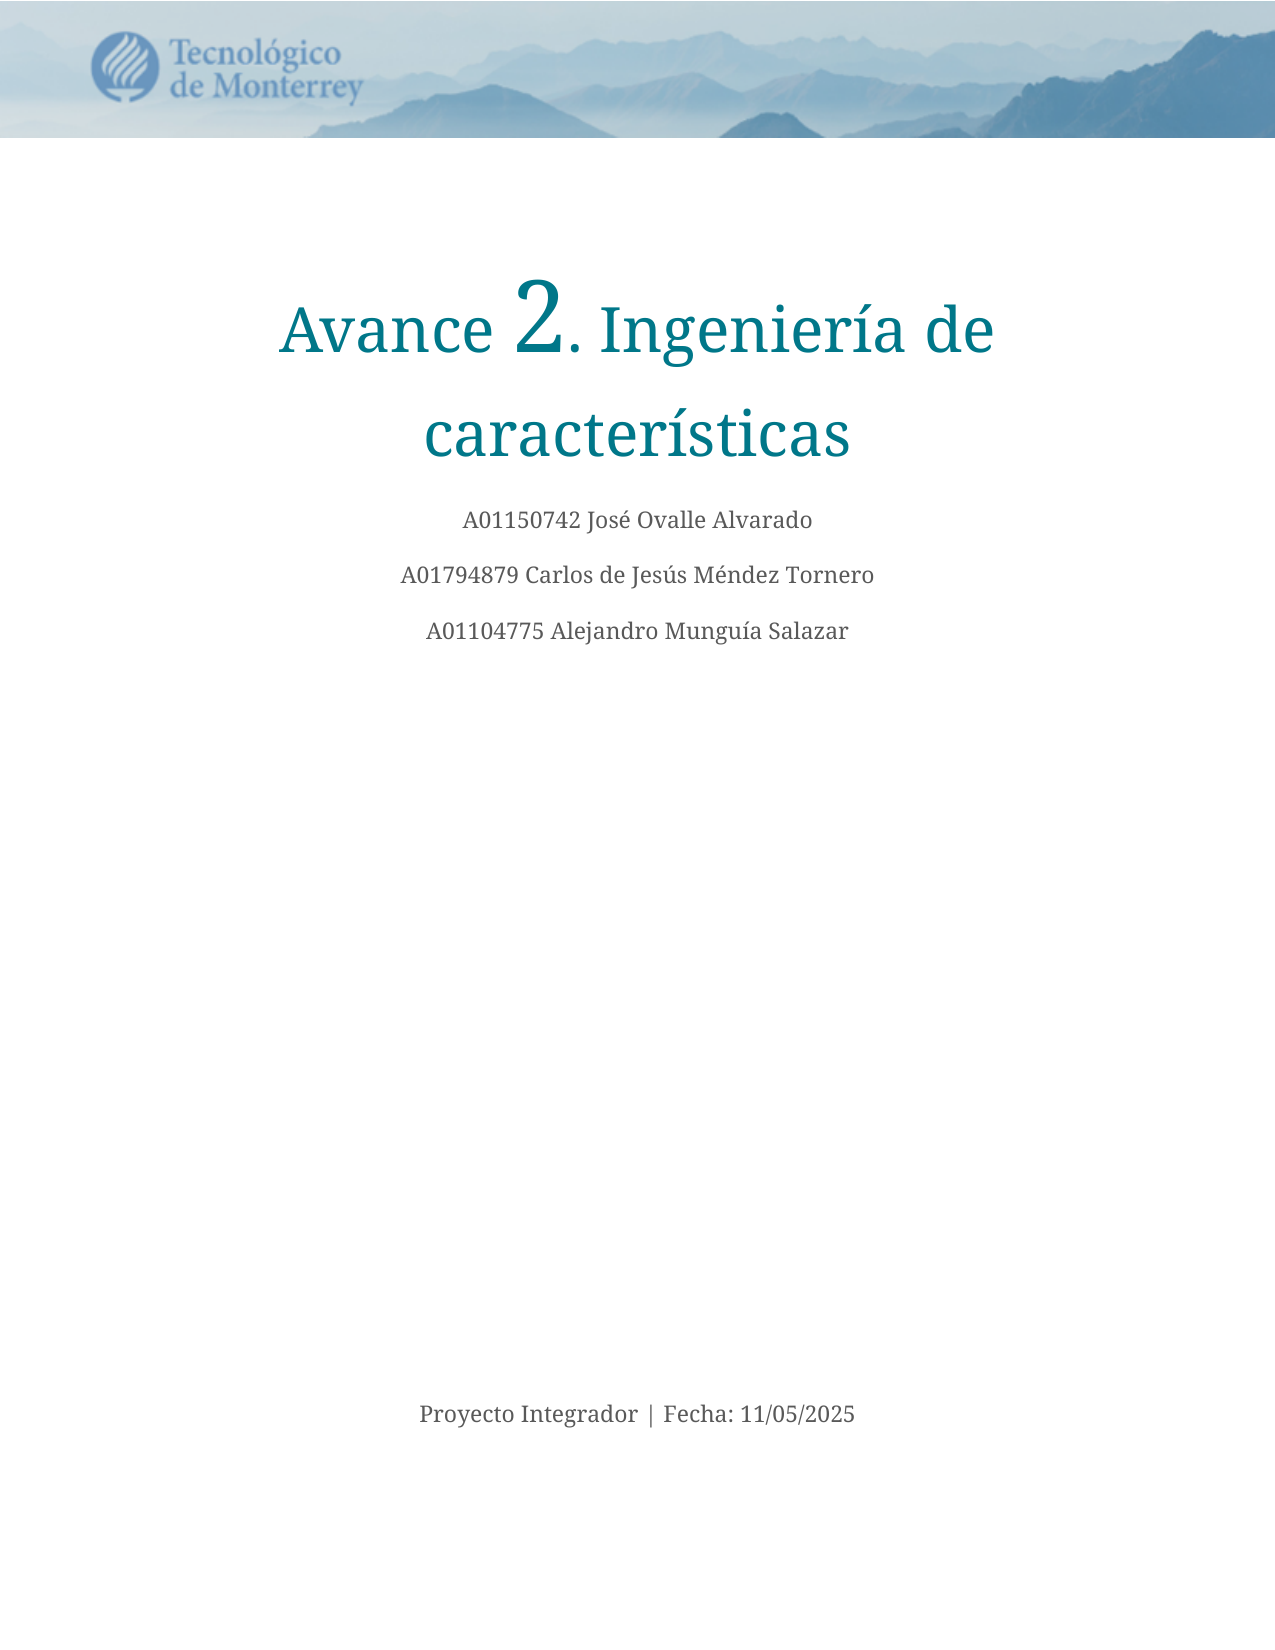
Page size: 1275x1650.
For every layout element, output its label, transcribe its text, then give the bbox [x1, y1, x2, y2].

text Proyecto Integrador | Fecha: 11/05/2025 [187, 1398, 1087, 1429]
text Avance 2. Ingeniería de características [187, 245, 1087, 475]
picture [0, 1, 1275, 138]
text A01794879 Carlos de Jesús Méndez Tornero [187, 559, 1087, 591]
text A01150742 José Ovalle Alvarado [187, 504, 1087, 536]
text A01104775 Alejandro Munguía Salazar [187, 615, 1087, 646]
